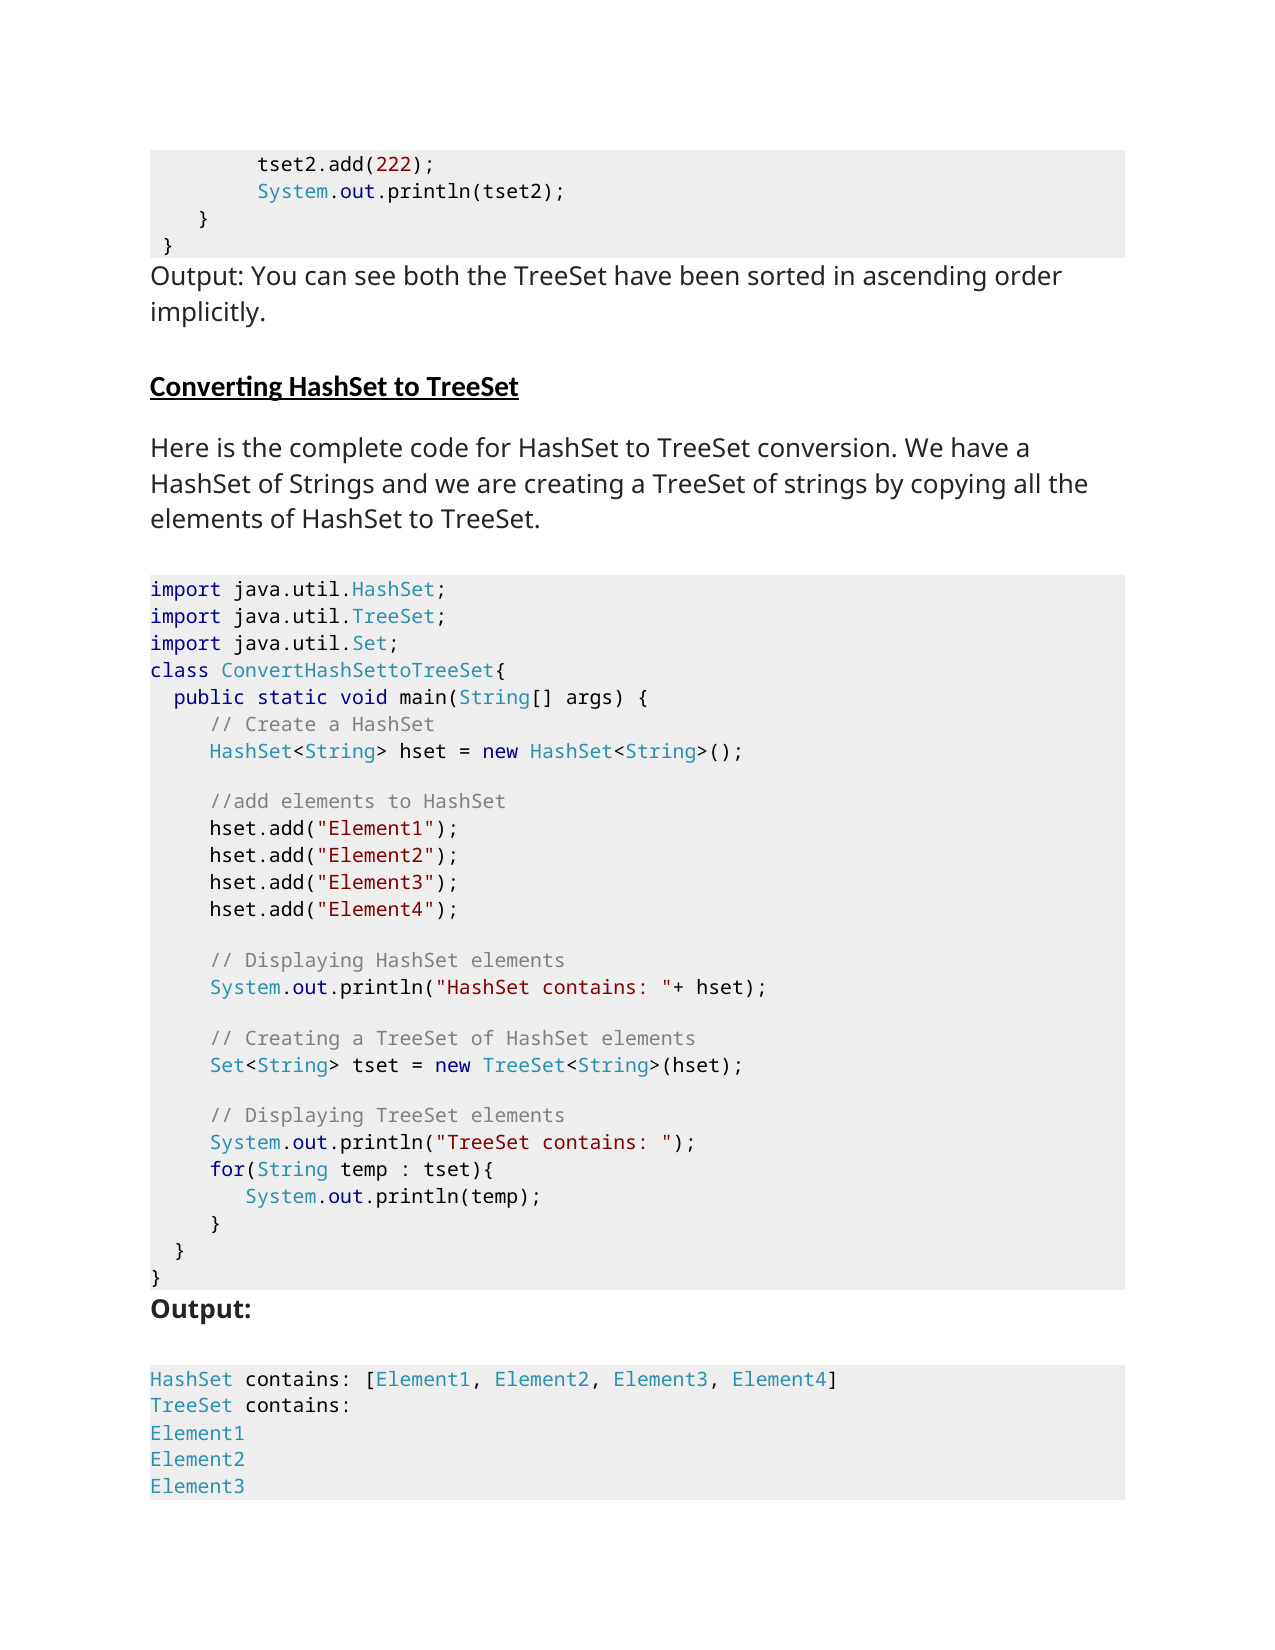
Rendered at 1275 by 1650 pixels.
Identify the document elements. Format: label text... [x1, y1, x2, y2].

text System.out.println("HashSet contains: "+ hset); [150, 973, 1125, 1000]
text System.out.println(tset2); [150, 177, 1125, 204]
text } [150, 231, 1125, 258]
text import java.util.Set; [150, 629, 1125, 656]
text Converting HashSet to TreeSet [150, 368, 1125, 403]
text hset.add("Element2"); [150, 842, 1125, 869]
text Here is the complete code for HashSet to TreeSet conversion. We have a HashSet of Strings and we are creating a TreeSet of strings by copying all the elements of HashSet to TreeSet. [150, 430, 1125, 536]
text import java.util.HashSet; [150, 575, 1125, 602]
text Set<String> tset = new TreeSet<String>(hset); [150, 1051, 1125, 1078]
text // Create a HashSet [150, 710, 1125, 737]
text // Displaying TreeSet elements [150, 1101, 1125, 1128]
text hset.add("Element4"); [150, 896, 1125, 923]
text System.out.println(temp); [150, 1182, 1125, 1209]
text Output: [150, 1290, 1125, 1326]
text Element3 [150, 1473, 1125, 1500]
text } [150, 204, 1125, 231]
text System.out.println("TreeSet contains: "); [150, 1128, 1125, 1155]
text hset.add("Element3"); [150, 869, 1125, 896]
text TreeSet contains: [150, 1392, 1125, 1419]
text hset.add("Element1"); [150, 815, 1125, 842]
text HashSet<String> hset = new HashSet<String>(); [150, 737, 1125, 764]
text // Displaying HashSet elements [150, 946, 1125, 973]
text import java.util.TreeSet; [150, 602, 1125, 629]
text } [150, 1209, 1125, 1236]
text Output: You can see both the TreeSet have been sorted in ascending order implicitly. [150, 258, 1125, 329]
text class ConvertHashSettoTreeSet{ [150, 656, 1125, 683]
text tset2.add(222); [150, 150, 1125, 177]
text } [150, 1236, 1125, 1263]
text for(String temp : tset){ [150, 1155, 1125, 1182]
text //add elements to HashSet [150, 788, 1125, 815]
text public static void main(String[] args) { [150, 683, 1125, 710]
text HashSet contains: [Element1, Element2, Element3, Element4] [150, 1365, 1125, 1392]
text // Creating a TreeSet of HashSet elements [150, 1024, 1125, 1051]
text Element2 [150, 1446, 1125, 1473]
text } [150, 1263, 1125, 1290]
text Element1 [150, 1419, 1125, 1446]
